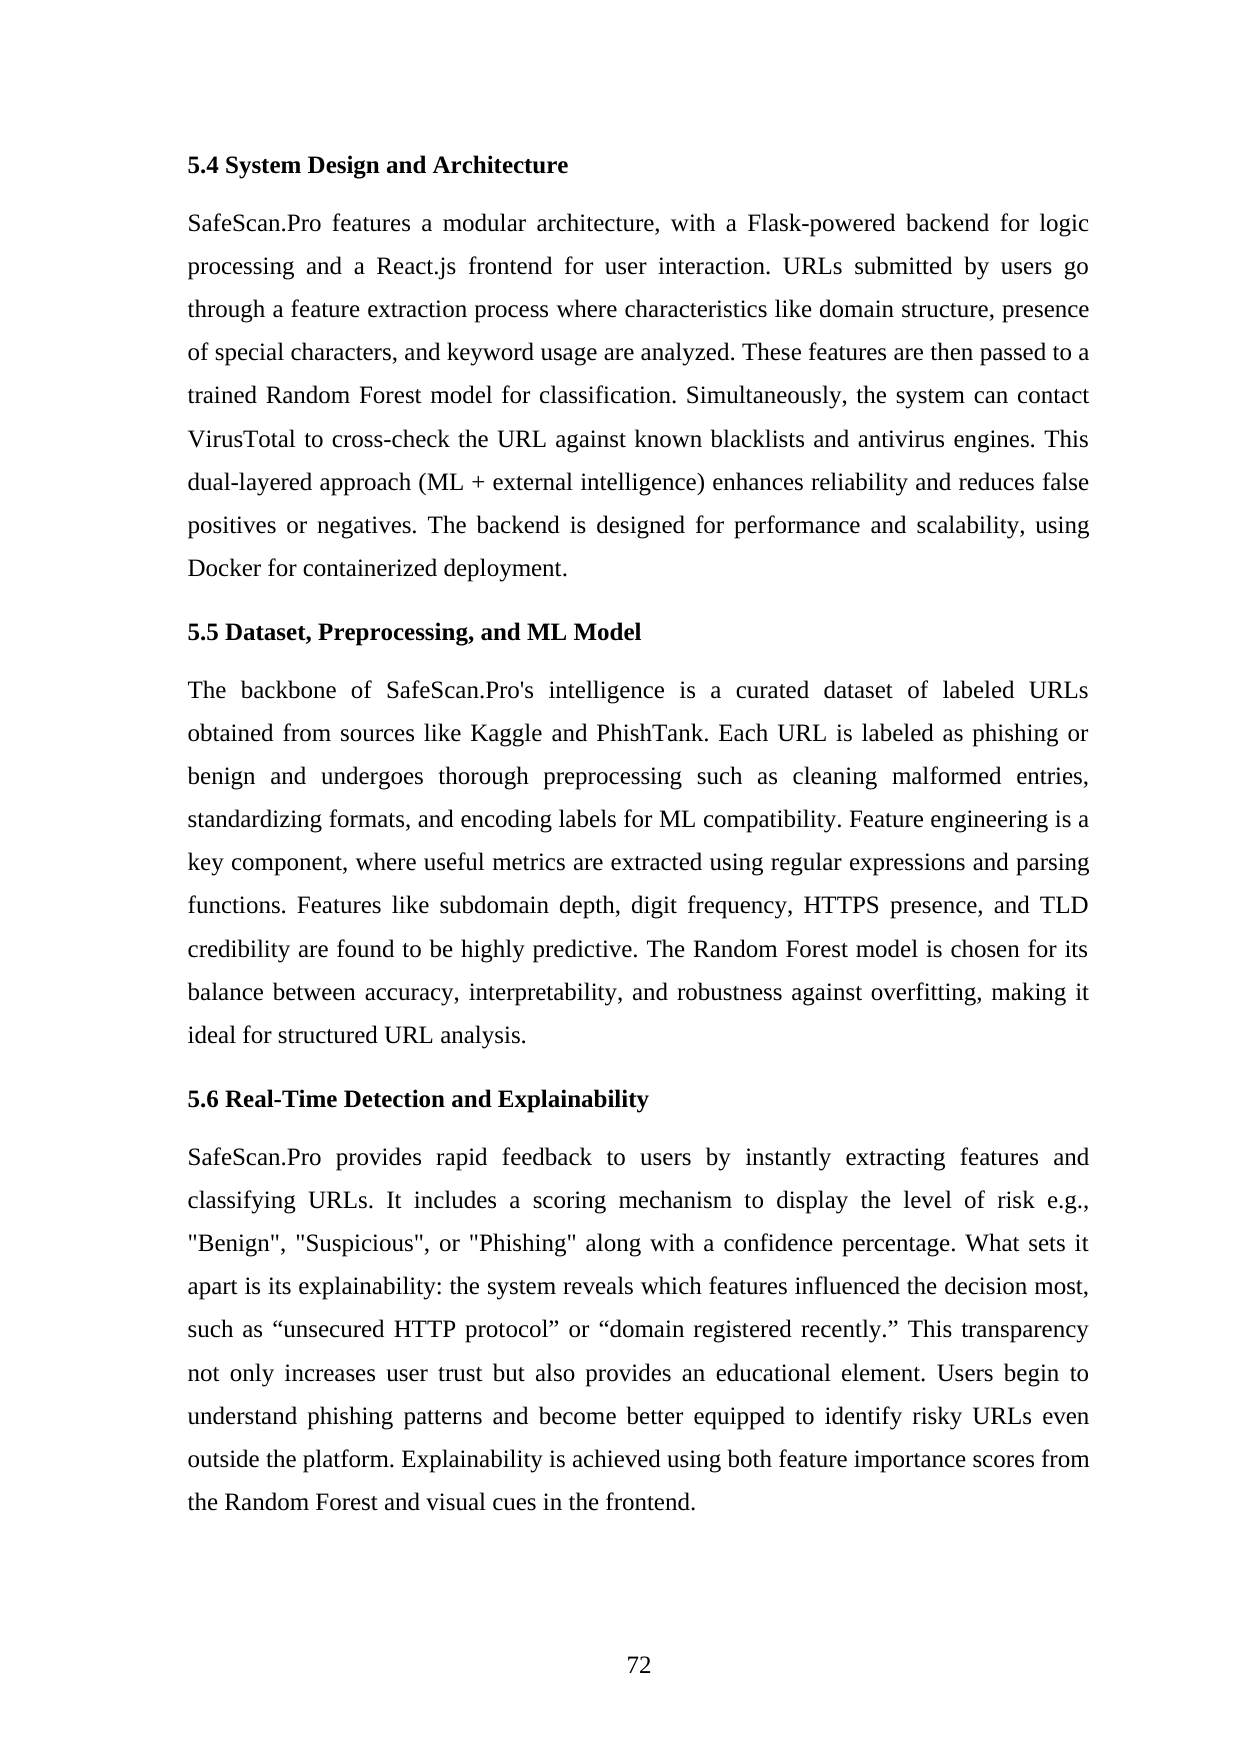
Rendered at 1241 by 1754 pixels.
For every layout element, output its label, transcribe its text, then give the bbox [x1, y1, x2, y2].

text SafeScan.Pro features a modular architecture, with a Flask-powered backend for logic processing and a React.js frontend for user interaction. URLs submitted by users go through a feature extraction process where characteristics like domain structure, presence of special characters, and keyword usage are analyzed. These features are then passed to a trained Random Forest model for classification. Simultaneously, the system can contact VirusTotal to cross-check the URL against known blacklists and antivirus engines. This dual-layered approach (ML + external intelligence) enhances reliability and reduces false positives or negatives. The backend is designed for performance and scalability, using Docker for containerized deployment. [187, 208, 1090, 582]
subtitle 5.5 Dataset, Preprocessing, and ML Model [187, 617, 1090, 646]
subtitle 5.6 Real-Time Detection and Explainability [187, 1084, 1090, 1113]
subtitle 5.4 System Design and Architecture [187, 150, 1090, 179]
text The backbone of SafeScan.Pro's intelligence is a curated dataset of labeled URLs obtained from sources like Kaggle and PhishTank. Each URL is labeled as phishing or benign and undergoes thorough preprocessing such as cleaning malformed entries, standardizing formats, and encoding labels for ML compatibility. Feature engineering is a key component, where useful metrics are extracted using regular expressions and parsing functions. Features like subdomain depth, digit frequency, HTTPS presence, and TLD credibility are found to be highly predictive. The Random Forest model is chosen for its balance between accuracy, interpretability, and robustness against overfitting, making it ideal for structured URL analysis. [187, 675, 1090, 1049]
text SafeScan.Pro provides rapid feedback to users by instantly extracting features and classifying URLs. It includes a scoring mechanism to display the level of risk e.g., "Benign", "Suspicious", or "Phishing" along with a confidence percentage. What sets it apart is its explainability: the system reveals which features influenced the decision most, such as “unsecured HTTP protocol” or “domain registered recently.” This transparency not only increases user trust but also provides an educational element. Users begin to understand phishing patterns and become better equipped to identify risky URLs even outside the platform. Explainability is achieved using both feature importance scores from the Random Forest and visual cues in the frontend. [187, 1142, 1090, 1516]
